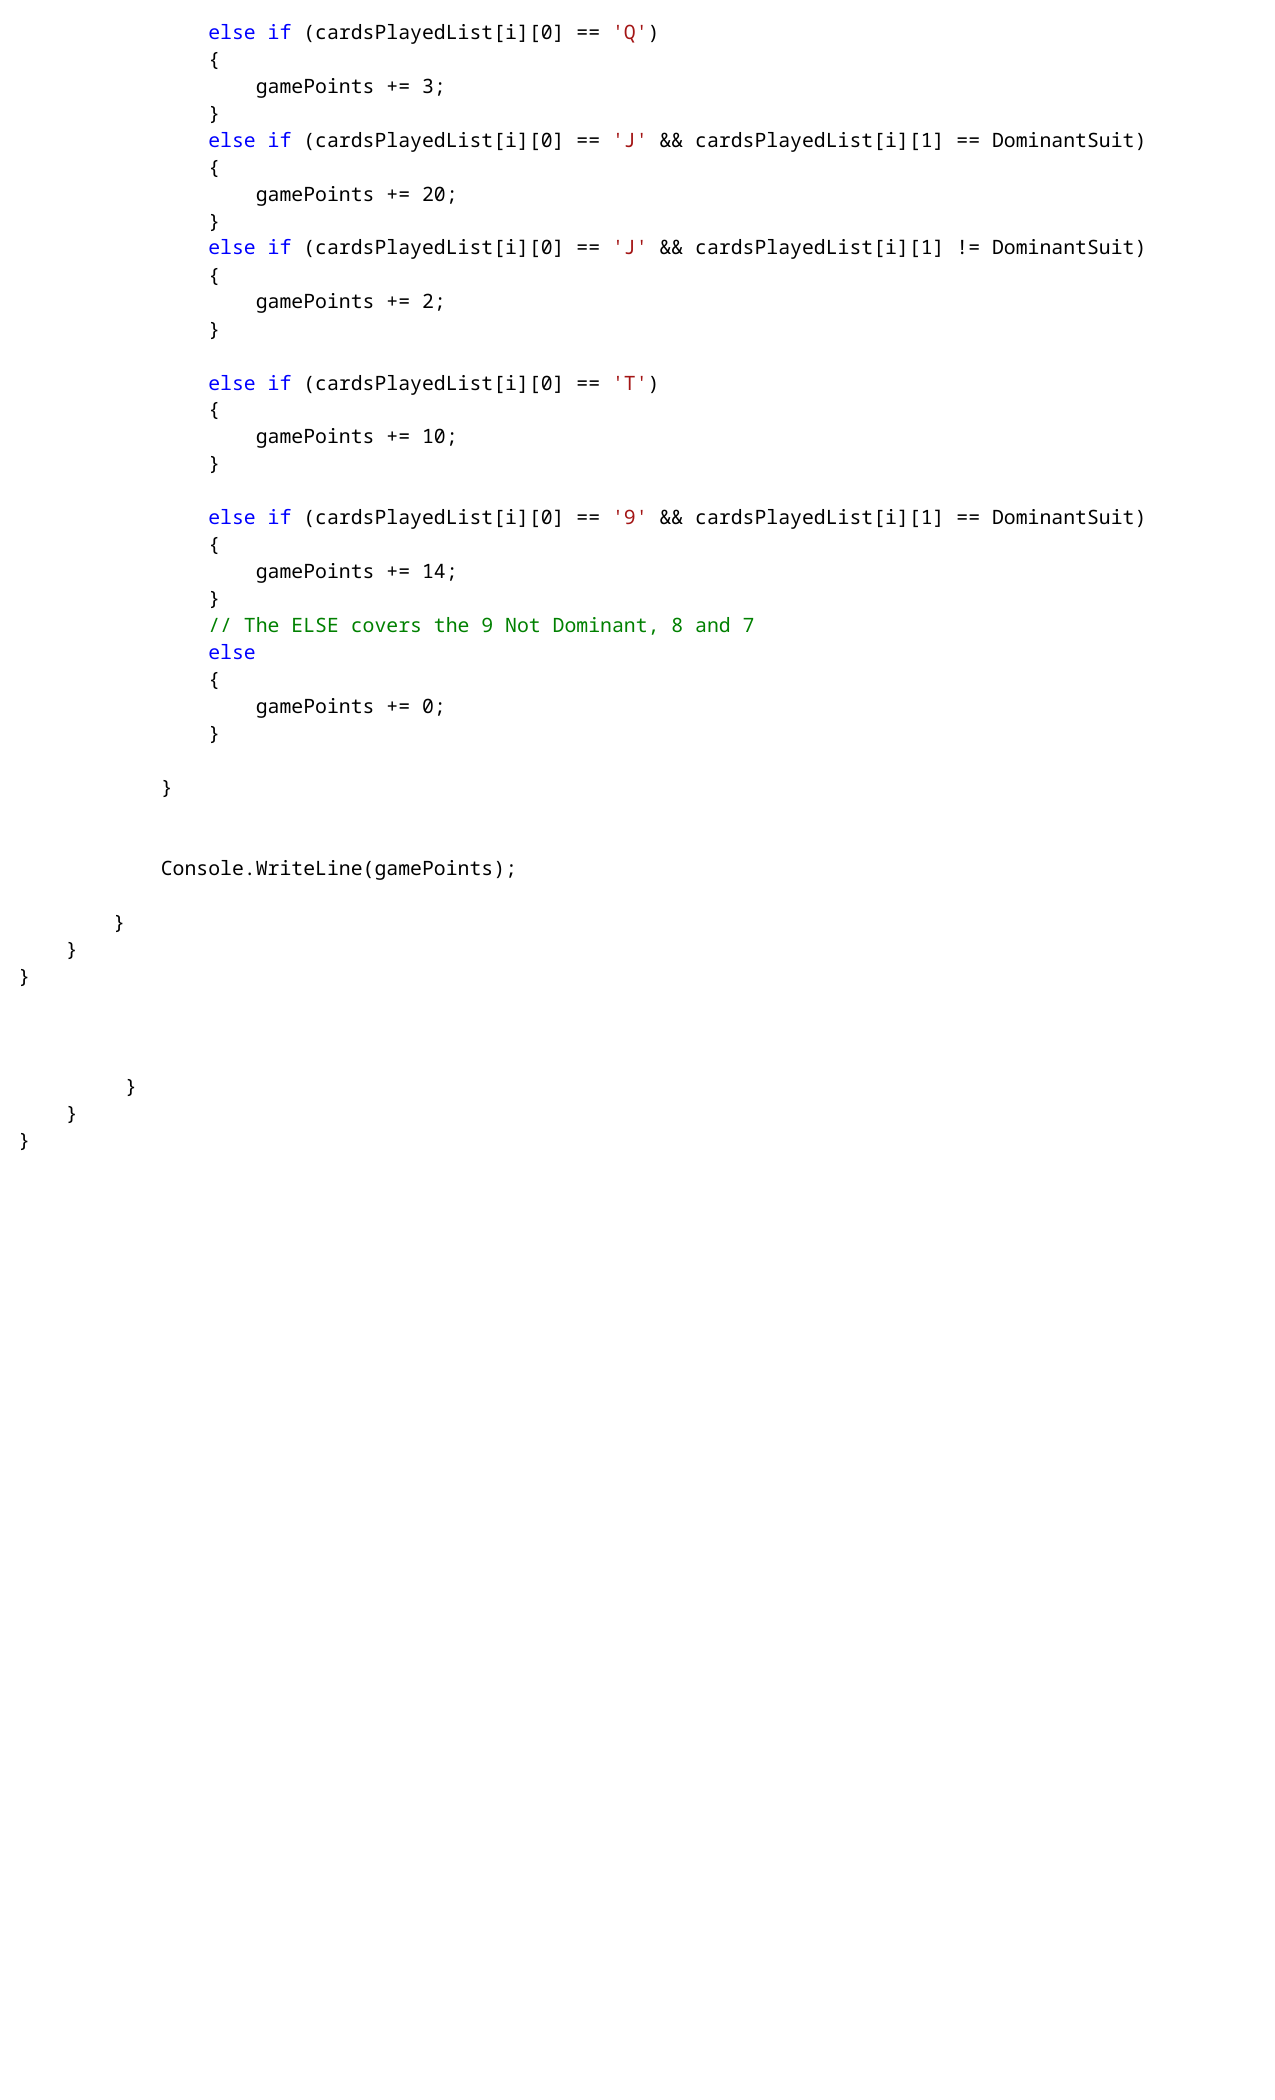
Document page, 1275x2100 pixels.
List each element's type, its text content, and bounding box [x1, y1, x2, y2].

text { [18, 153, 1257, 180]
text gamePoints += 14; [18, 558, 1257, 584]
text else if (cardsPlayedList[i][0] == 'J' && cardsPlayedList[i][1] != DominantSuit) [18, 234, 1257, 261]
text } [18, 1072, 1257, 1099]
text } [18, 908, 1257, 935]
text gamePoints += 0; [18, 692, 1257, 719]
text else [18, 638, 1257, 666]
text } [18, 207, 1257, 234]
text } [18, 315, 1257, 342]
text // The ELSE covers the 9 Not Dominant, 8 and 7 [18, 612, 1257, 638]
text else if (cardsPlayedList[i][0] == 'Q') [18, 18, 1257, 45]
text { [18, 261, 1257, 288]
text } [18, 1126, 1257, 1153]
text else if (cardsPlayedList[i][0] == 'J' && cardsPlayedList[i][1] == DominantSuit) [18, 126, 1257, 153]
text gamePoints += 3; [18, 72, 1257, 99]
text } [18, 962, 1257, 989]
text gamePoints += 2; [18, 288, 1257, 315]
text gamePoints += 10; [18, 423, 1257, 450]
text gamePoints += 20; [18, 180, 1257, 207]
text else if (cardsPlayedList[i][0] == '9' && cardsPlayedList[i][1] == DominantSuit) [18, 504, 1257, 531]
text { [18, 666, 1257, 692]
text } [18, 773, 1257, 800]
text } [18, 1099, 1257, 1126]
text { [18, 45, 1257, 72]
text Console.WriteLine(gamePoints); [18, 854, 1257, 881]
text } [18, 719, 1257, 746]
text else if (cardsPlayedList[i][0] == 'T') [18, 369, 1257, 396]
text } [18, 584, 1257, 612]
text } [18, 99, 1257, 126]
text } [18, 935, 1257, 962]
text { [18, 396, 1257, 423]
text } [18, 450, 1257, 477]
text { [18, 531, 1257, 558]
